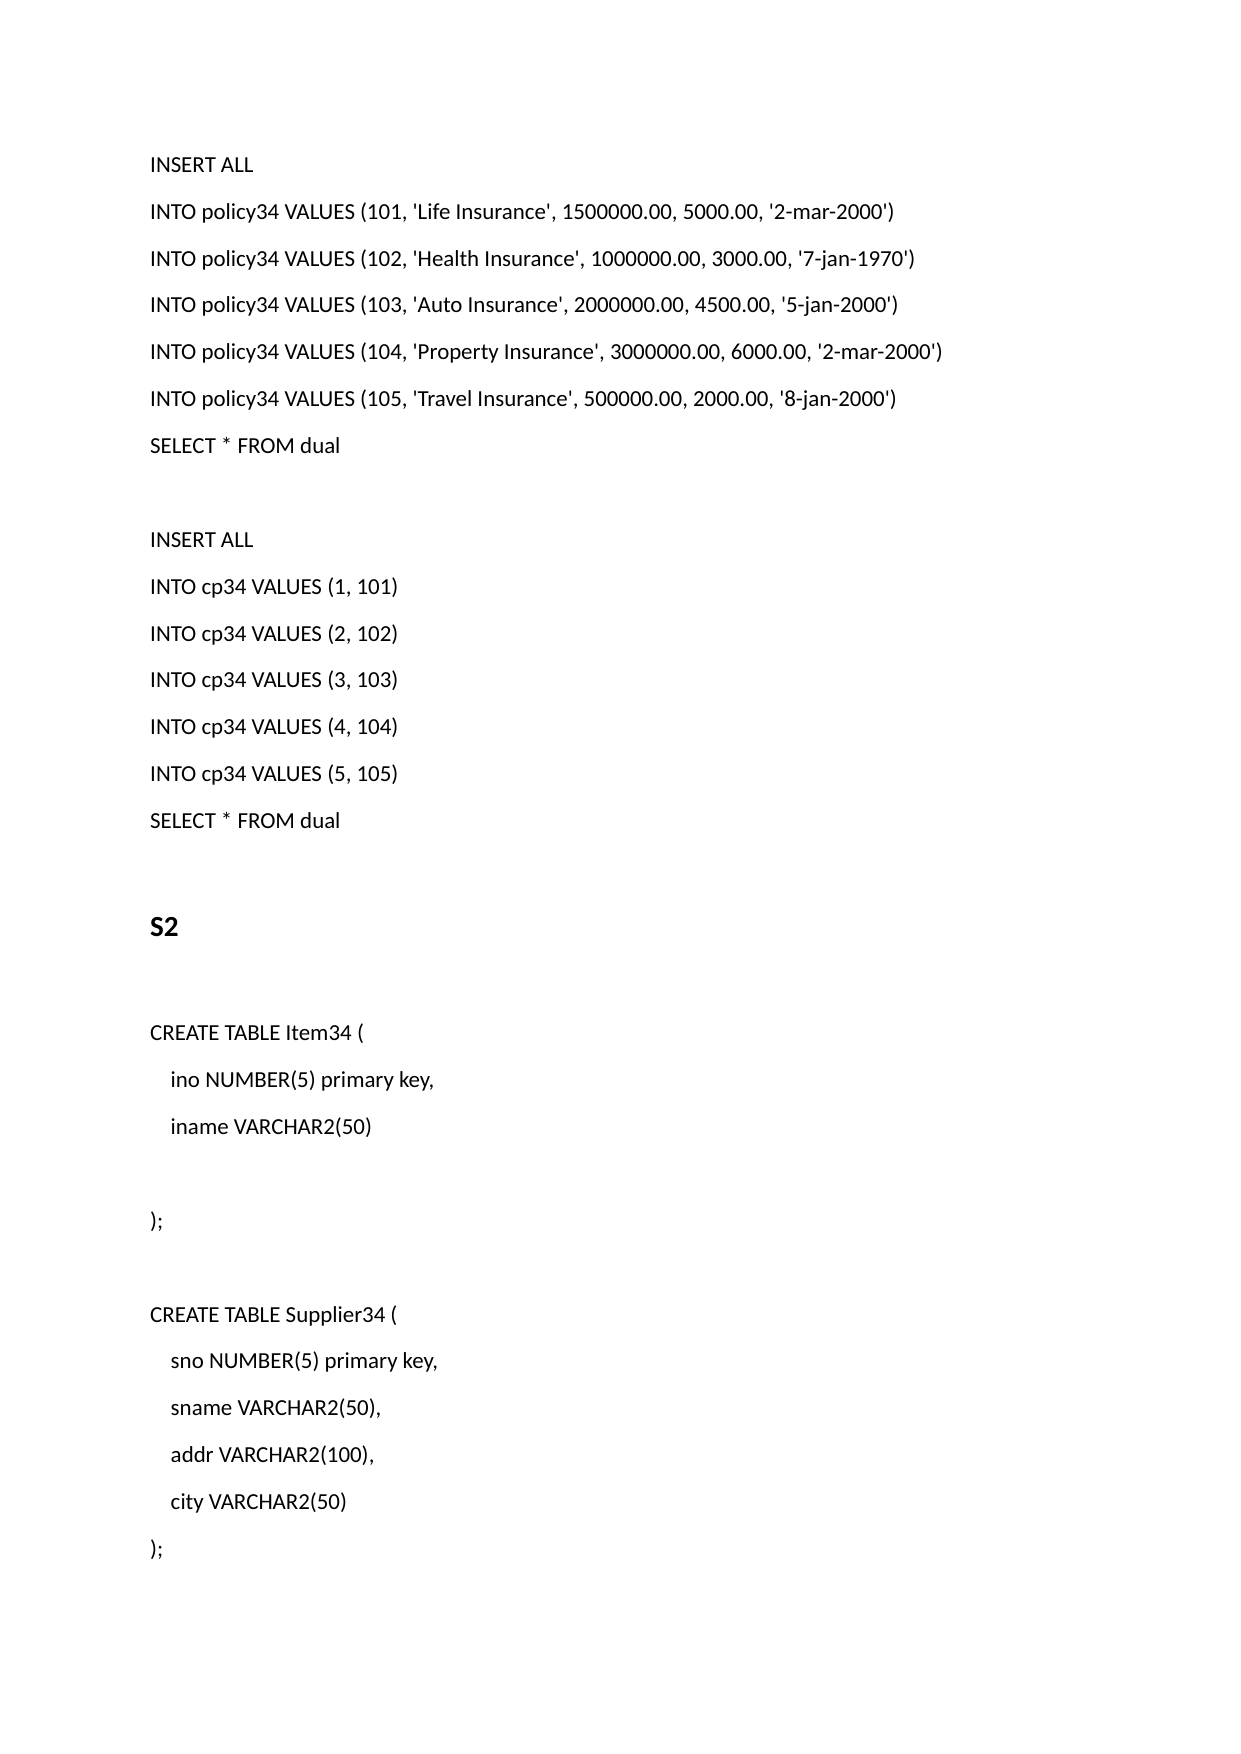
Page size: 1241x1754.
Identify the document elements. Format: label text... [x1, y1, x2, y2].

text INTO cp34 VALUES (4, 104) [150, 712, 1090, 741]
text S2 [150, 908, 1090, 944]
text INTO cp34 VALUES (2, 102) [150, 619, 1090, 647]
text INTO cp34 VALUES (5, 105) [150, 759, 1090, 787]
text CREATE TABLE Supplier34 ( [150, 1300, 1090, 1328]
text CREATE TABLE Item34 ( [150, 1018, 1090, 1046]
text ); [150, 1534, 1090, 1562]
text INTO policy34 VALUES (103, 'Auto Insurance', 2000000.00, 4500.00, '5-jan-2000') [150, 291, 1090, 319]
text iname VARCHAR2(50) [150, 1112, 1090, 1140]
text INTO cp34 VALUES (3, 103) [150, 666, 1090, 694]
text sname VARCHAR2(50), [150, 1393, 1090, 1421]
text addr VARCHAR2(100), [150, 1440, 1090, 1468]
text INTO policy34 VALUES (104, 'Property Insurance', 3000000.00, 6000.00, '2-mar-2000') [150, 337, 1090, 366]
text sno NUMBER(5) primary key, [150, 1347, 1090, 1374]
text ino NUMBER(5) primary key, [150, 1065, 1090, 1093]
text city VARCHAR2(50) [150, 1487, 1090, 1515]
text INTO policy34 VALUES (101, 'Life Insurance', 1500000.00, 5000.00, '2-mar-2000') [150, 197, 1090, 225]
text INSERT ALL [150, 150, 1090, 178]
text SELECT * FROM dual [150, 431, 1090, 459]
text INSERT ALL [150, 525, 1090, 553]
text INTO policy34 VALUES (102, 'Health Insurance', 1000000.00, 3000.00, '7-jan-1970') [150, 244, 1090, 272]
text INTO cp34 VALUES (1, 101) [150, 572, 1090, 600]
text SELECT * FROM dual [150, 806, 1090, 834]
text ); [150, 1206, 1090, 1234]
text INTO policy34 VALUES (105, 'Travel Insurance', 500000.00, 2000.00, '8-jan-2000') [150, 384, 1090, 412]
